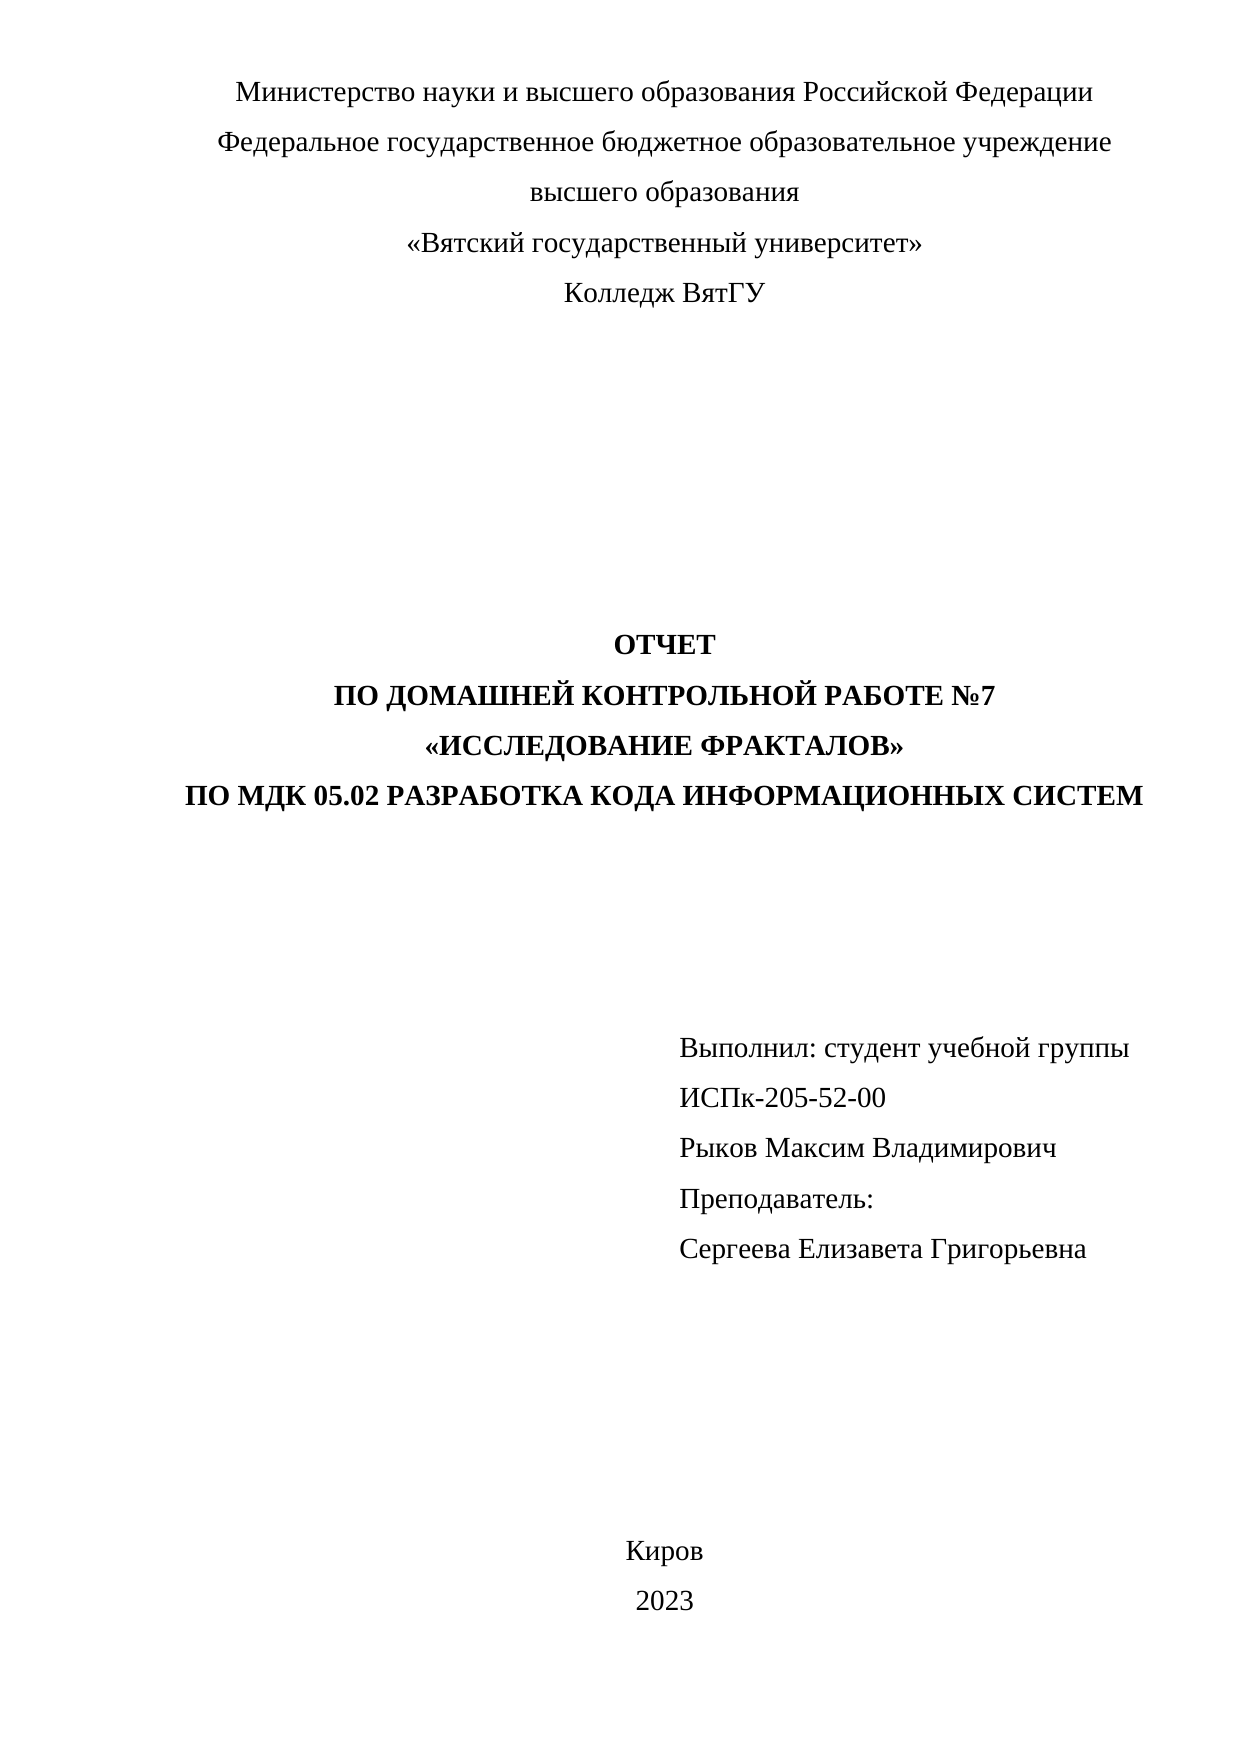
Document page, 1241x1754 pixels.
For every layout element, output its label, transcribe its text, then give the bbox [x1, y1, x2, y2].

text Рыков Максим Владимирович [679, 1130, 1152, 1164]
text ПО ДОМАШНЕЙ КОНТРОЛЬНОЙ РАБОТЕ №7 [177, 678, 1152, 711]
text Колледж ВятГУ [177, 275, 1152, 309]
text высшего образования [177, 174, 1152, 208]
text «Вятский государственный университет» [177, 225, 1152, 258]
text Преподаватель: [679, 1181, 1152, 1214]
text Сергеева Елизавета Григорьевна [679, 1231, 1152, 1264]
text ОТЧЕТ [177, 627, 1152, 661]
text Федеральное государственное бюджетное образовательное учреждение [177, 124, 1152, 158]
text ИСПк-205-52-00 [679, 1080, 1152, 1114]
text Выполнил: студент учебной группы [679, 1030, 1152, 1063]
text Киров [177, 1533, 1152, 1566]
text 2023 [177, 1583, 1152, 1617]
text ПО МДК 05.02 РАЗРАБОТКА КОДА ИНФОРМАЦИОННЫХ СИСТЕМ [177, 778, 1152, 812]
text «ИССЛЕДОВАНИЕ ФРАКТАЛОВ» [177, 728, 1152, 761]
text Министерство науки и высшего образования Российской Федерации [177, 74, 1152, 107]
